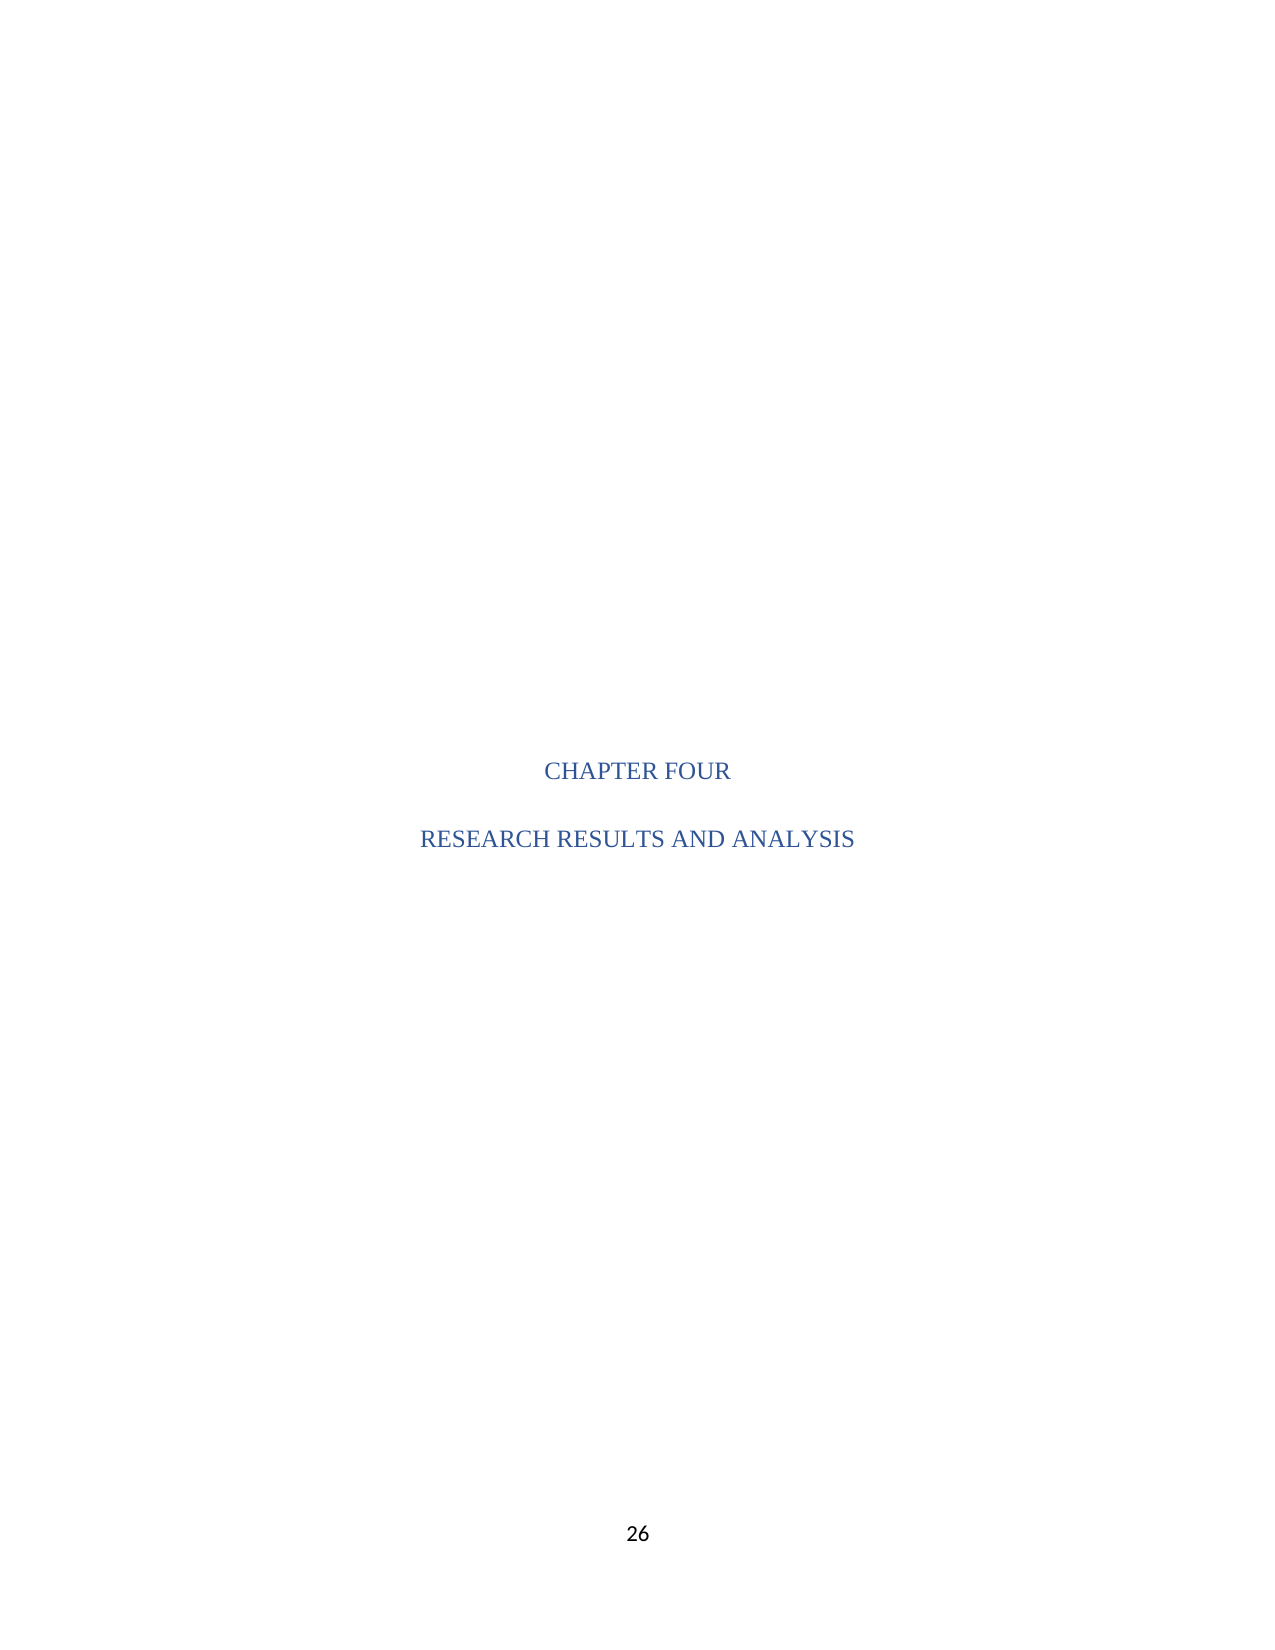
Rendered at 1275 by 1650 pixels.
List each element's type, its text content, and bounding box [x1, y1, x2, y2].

subtitle CHAPTER FOUR [150, 756, 1125, 785]
subtitle RESEARCH RESULTS AND ANALYSIS [150, 824, 1125, 853]
